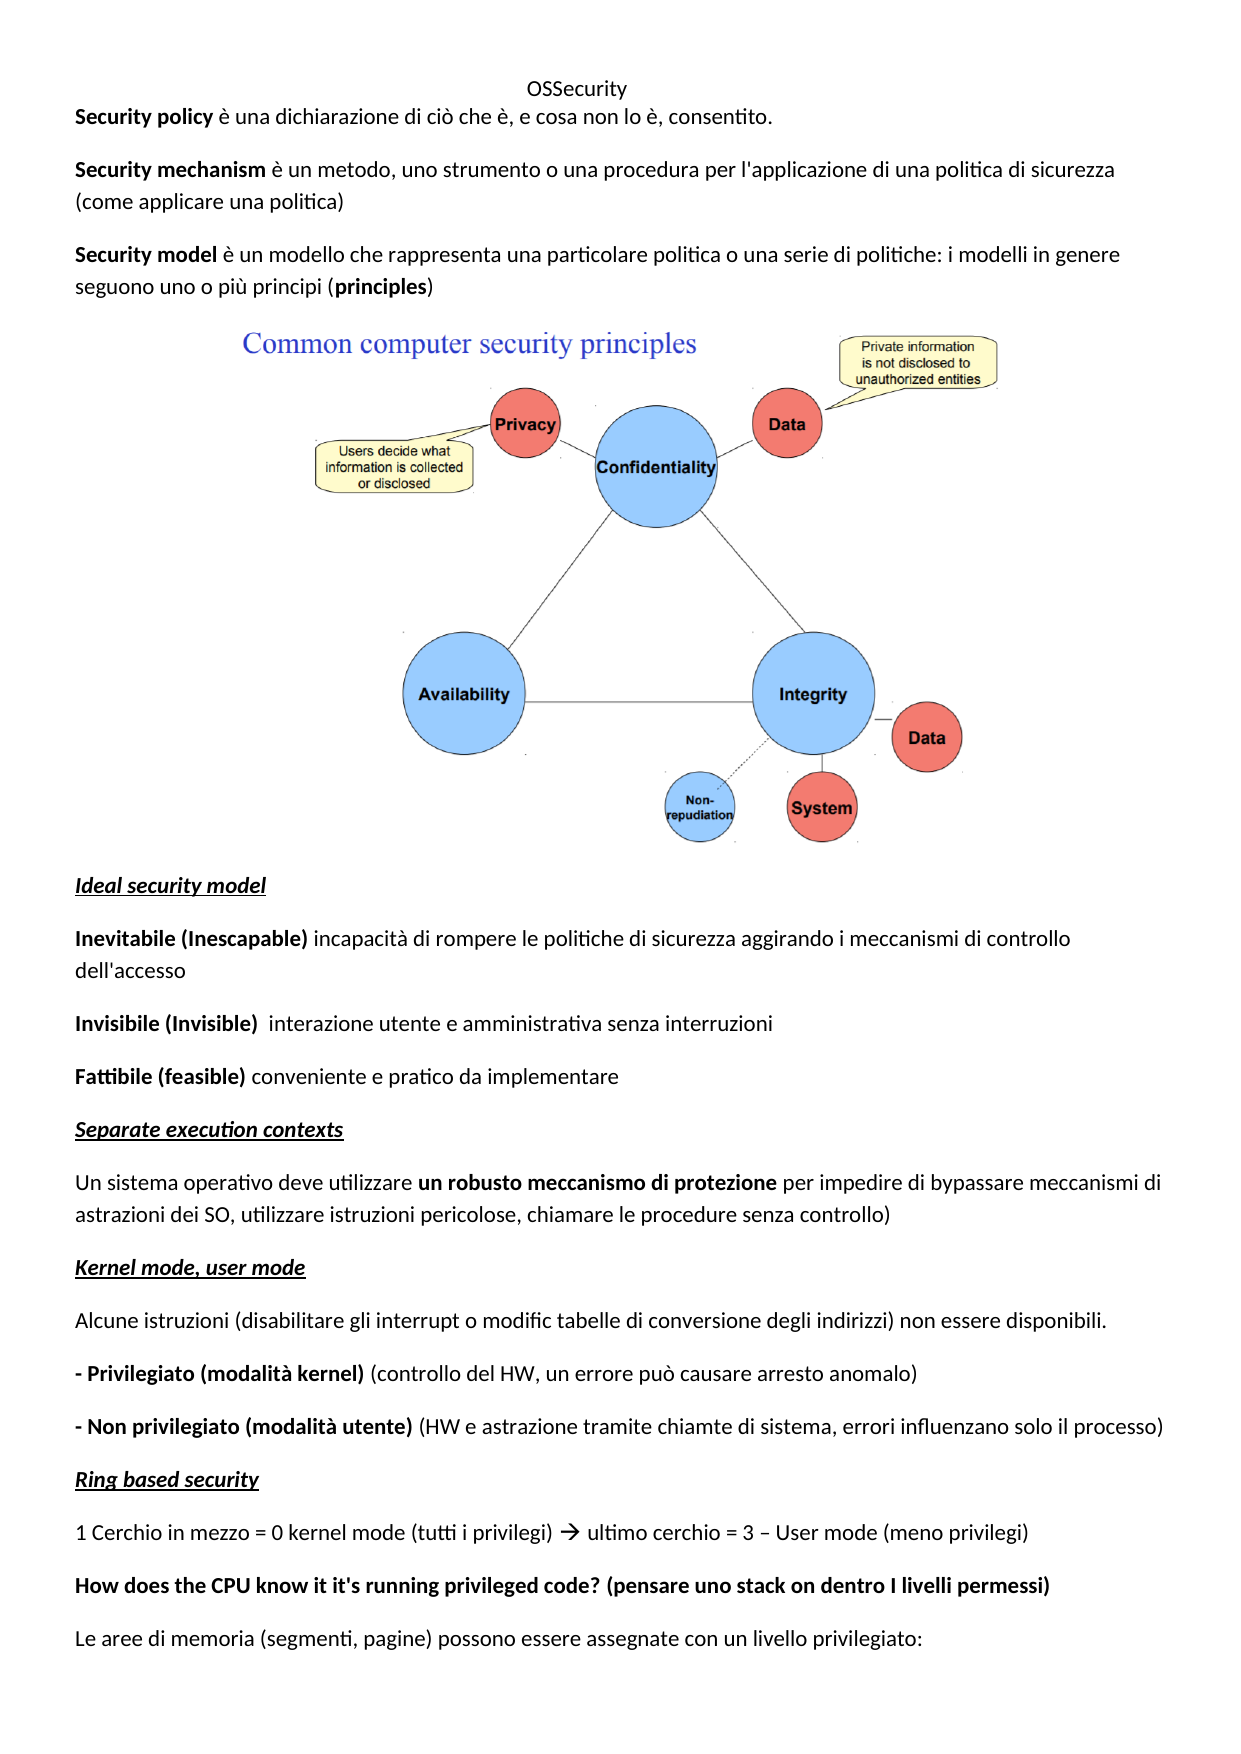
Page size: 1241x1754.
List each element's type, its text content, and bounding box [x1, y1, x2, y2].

text Ideal security model [75, 871, 1165, 899]
text - Privilegiato (modalità kernel) (controllo del HW, un errore può causare arresto anomalo) [75, 1359, 1165, 1387]
text Security mechanism è un metodo, uno strumento o una procedura per l'applicazione di una politica di sicurezza (come applicare una politica) [75, 155, 1165, 215]
text Security policy è una dichiarazione di ciò che è, e cosa non lo è, consentito. [75, 102, 1165, 130]
text - Non privilegiato (modalità utente) (HW e astrazione tramite chiamte di sistema, errori influenzano solo il processo) [75, 1412, 1165, 1440]
text Ring based security [75, 1465, 1165, 1493]
text Alcune istruzioni (disabilitare gli interrupt o modific tabelle di conversione degli indirizzi) non essere disponibili. [75, 1306, 1165, 1334]
text Kernel mode, user mode [75, 1253, 1165, 1281]
text How does the CPU know it it's running privileged code? (pensare uno stack on dentro I livelli permessi) [75, 1571, 1165, 1599]
text 1 Cerchio in mezzo = 0 kernel mode (tutti i privilegi) ultimo cerchio = 3 – User mode (meno privilegi) [75, 1518, 1165, 1546]
text Invisibile (Invisible) interazione utente e amministrativa senza interruzioni [75, 1009, 1165, 1037]
text Inevitabile (Inescapable) incapacità di rompere le politiche di sicurezza aggirando i meccanismi di controllo dell'accesso [75, 924, 1165, 984]
text Fattibile (feasible) conveniente e pratico da implementare [75, 1062, 1165, 1090]
text Separate execution contexts [75, 1115, 1165, 1143]
text Security model è un modello che rappresenta una particolare politica o una serie di politiche: i modelli in genere seguono uno o più principi (principles) [75, 240, 1165, 300]
text Un sistema operativo deve utilizzare un robusto meccanismo di protezione per impedire di bypassare meccanismi di astrazioni dei SO, utilizzare istruzioni pericolose, chiamare le procedure senza controllo) [75, 1168, 1165, 1228]
text Le aree di memoria (segmenti, pagine) possono essere assegnate con un livello privilegiato: [75, 1624, 1165, 1652]
picture [241, 325, 999, 846]
